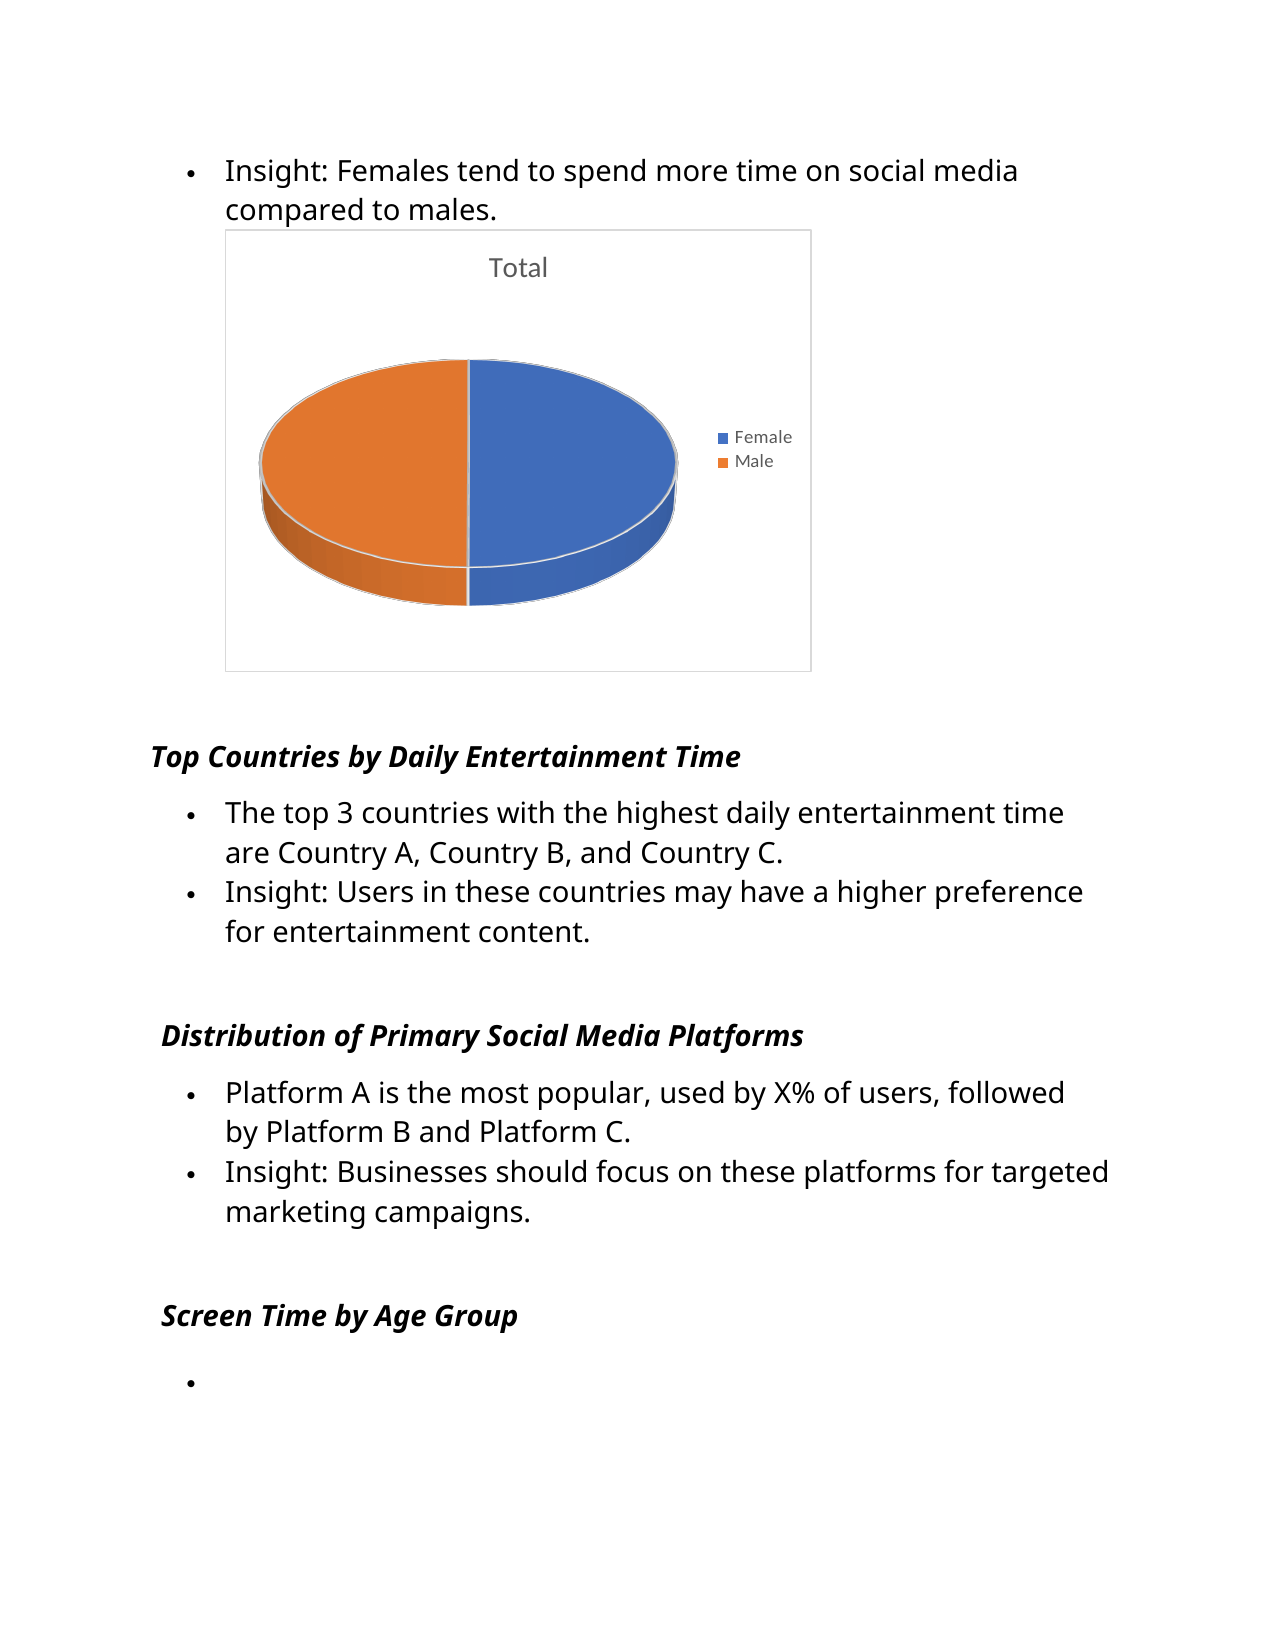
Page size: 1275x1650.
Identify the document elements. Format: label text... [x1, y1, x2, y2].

text Screen Time by Age Group [150, 1295, 1125, 1335]
list Insight: Users in these countries may have a higher preference for entertainment content. [187, 872, 1125, 951]
text Top Countries by Daily Entertainment Time [150, 736, 1125, 776]
text Distribution of Primary Social Media Platforms [150, 1016, 1125, 1055]
list Platform A is the most popular, used by X% of users, followed by Platform B and Platform C. [187, 1072, 1125, 1151]
list The top 3 countries with the highest daily entertainment time are Country A, Country B, and Country C. [187, 792, 1125, 872]
list Insight: Females tend to spend more time on social media compared to males. [187, 150, 1125, 672]
list Insight: Businesses should focus on these platforms for targeted marketing campaigns. [187, 1151, 1125, 1231]
